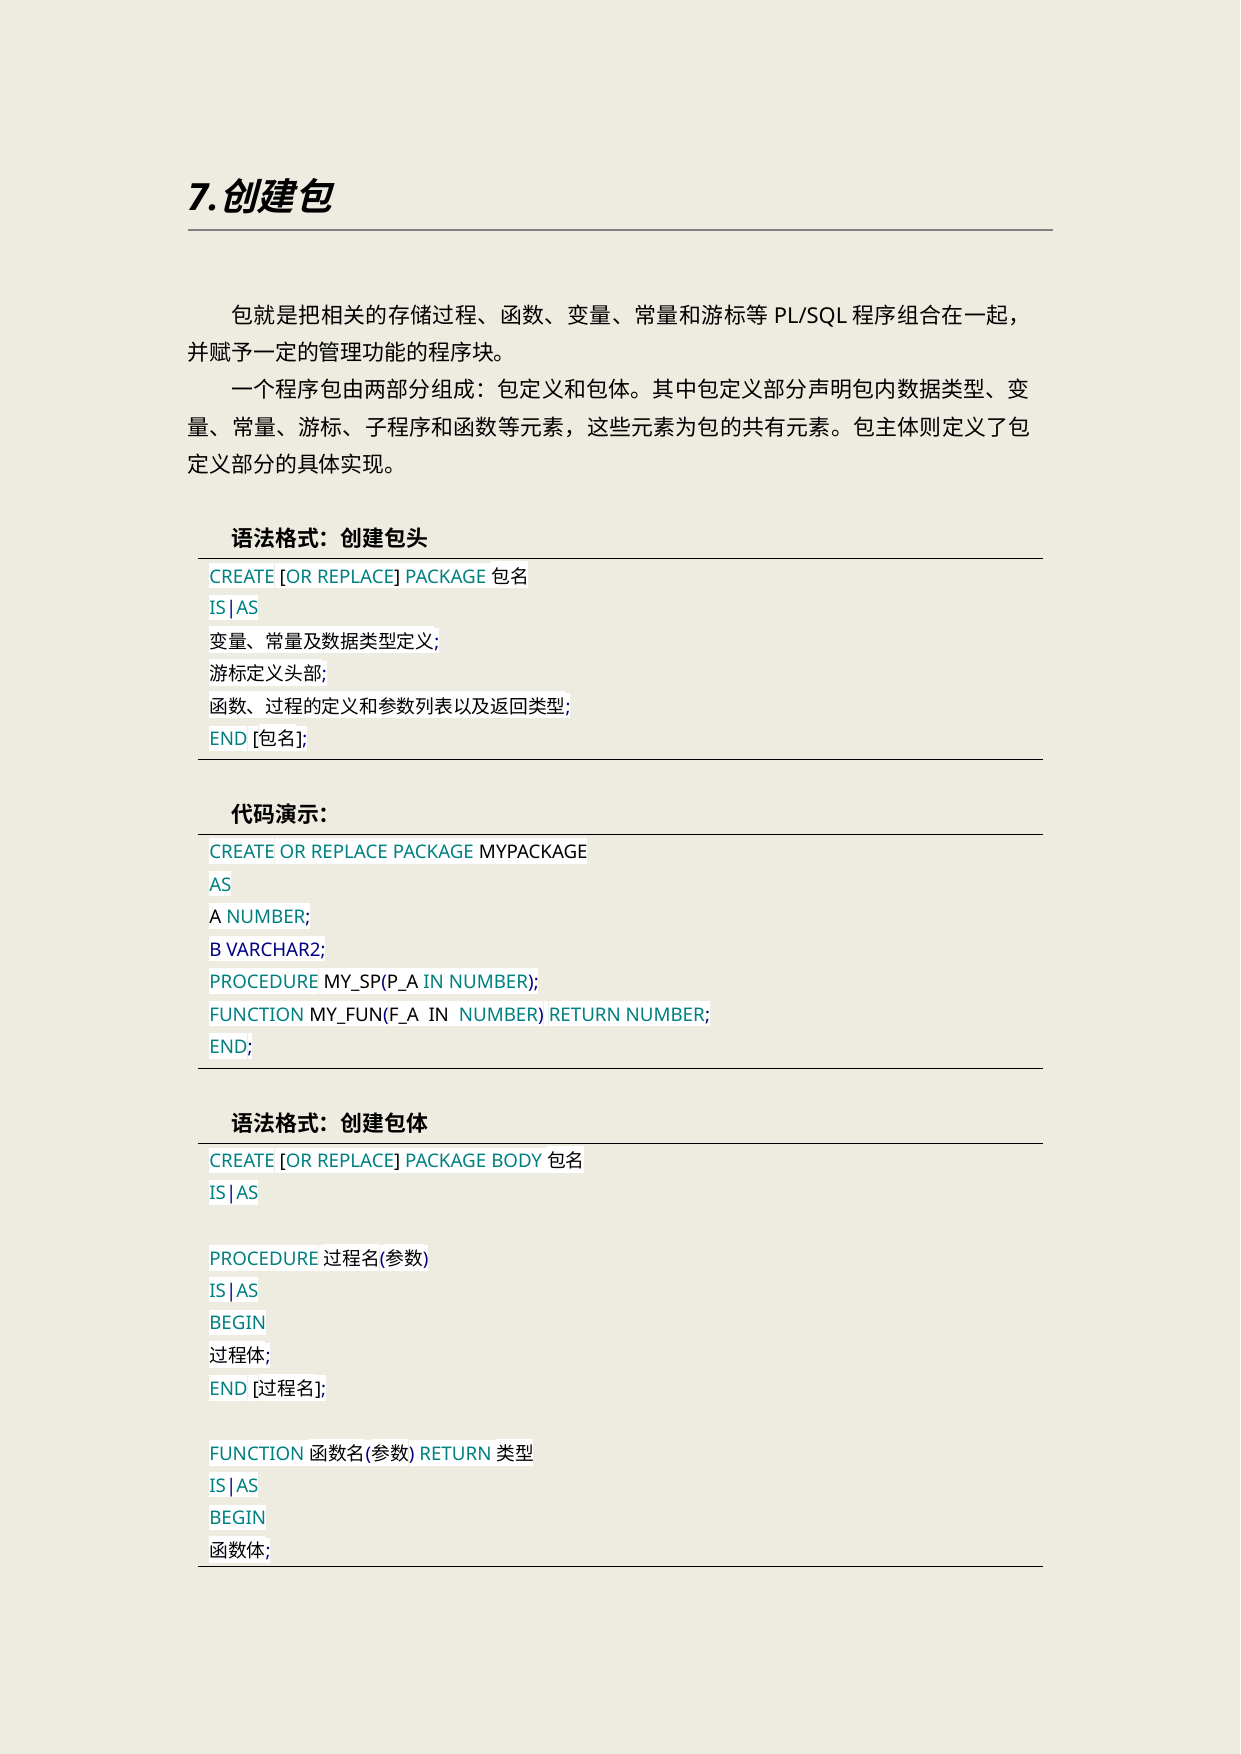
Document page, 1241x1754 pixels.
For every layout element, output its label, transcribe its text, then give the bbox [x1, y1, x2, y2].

text 语法格式：创建包头 [231, 521, 1031, 553]
table_header CREATE [OR REPLACE] PACKAGE 包名 IS|AS 变量、常量及数据类型定义; 游标定义头部; 函数、过程的定义和参数列表以及返回类型; END [包名]; [198, 559, 1042, 759]
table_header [198, 1144, 1042, 1566]
list 包就是把相关的存储过程、函数、变量、常量和游标等PL/SQL程序组合在一起，并赋予一定的管理功能的程序块。 [187, 297, 1031, 367]
subtitle 7.创建包 [187, 162, 1053, 231]
list 一个程序包由两部分组成：包定义和包体。其中包定义部分声明包内数据类型、变量、常量、游标、子程序和函数等元素，这些元素为包的共有元素。包主体则定义了包定义部分的具体实现。 [187, 372, 1031, 479]
table_header CREATE OR REPLACE PACKAGE MYPACKAGE AS A NUMBER; B VARCHAR2; PROCEDURE MY_SP(P_A IN NUMBER); FUNCTION MY_FUN(F_A IN NUMBER) RETURN NUMBER; END; [198, 835, 1042, 1067]
text 语法格式：创建包体 [231, 1105, 1031, 1138]
text 代码演示： [231, 797, 1031, 829]
